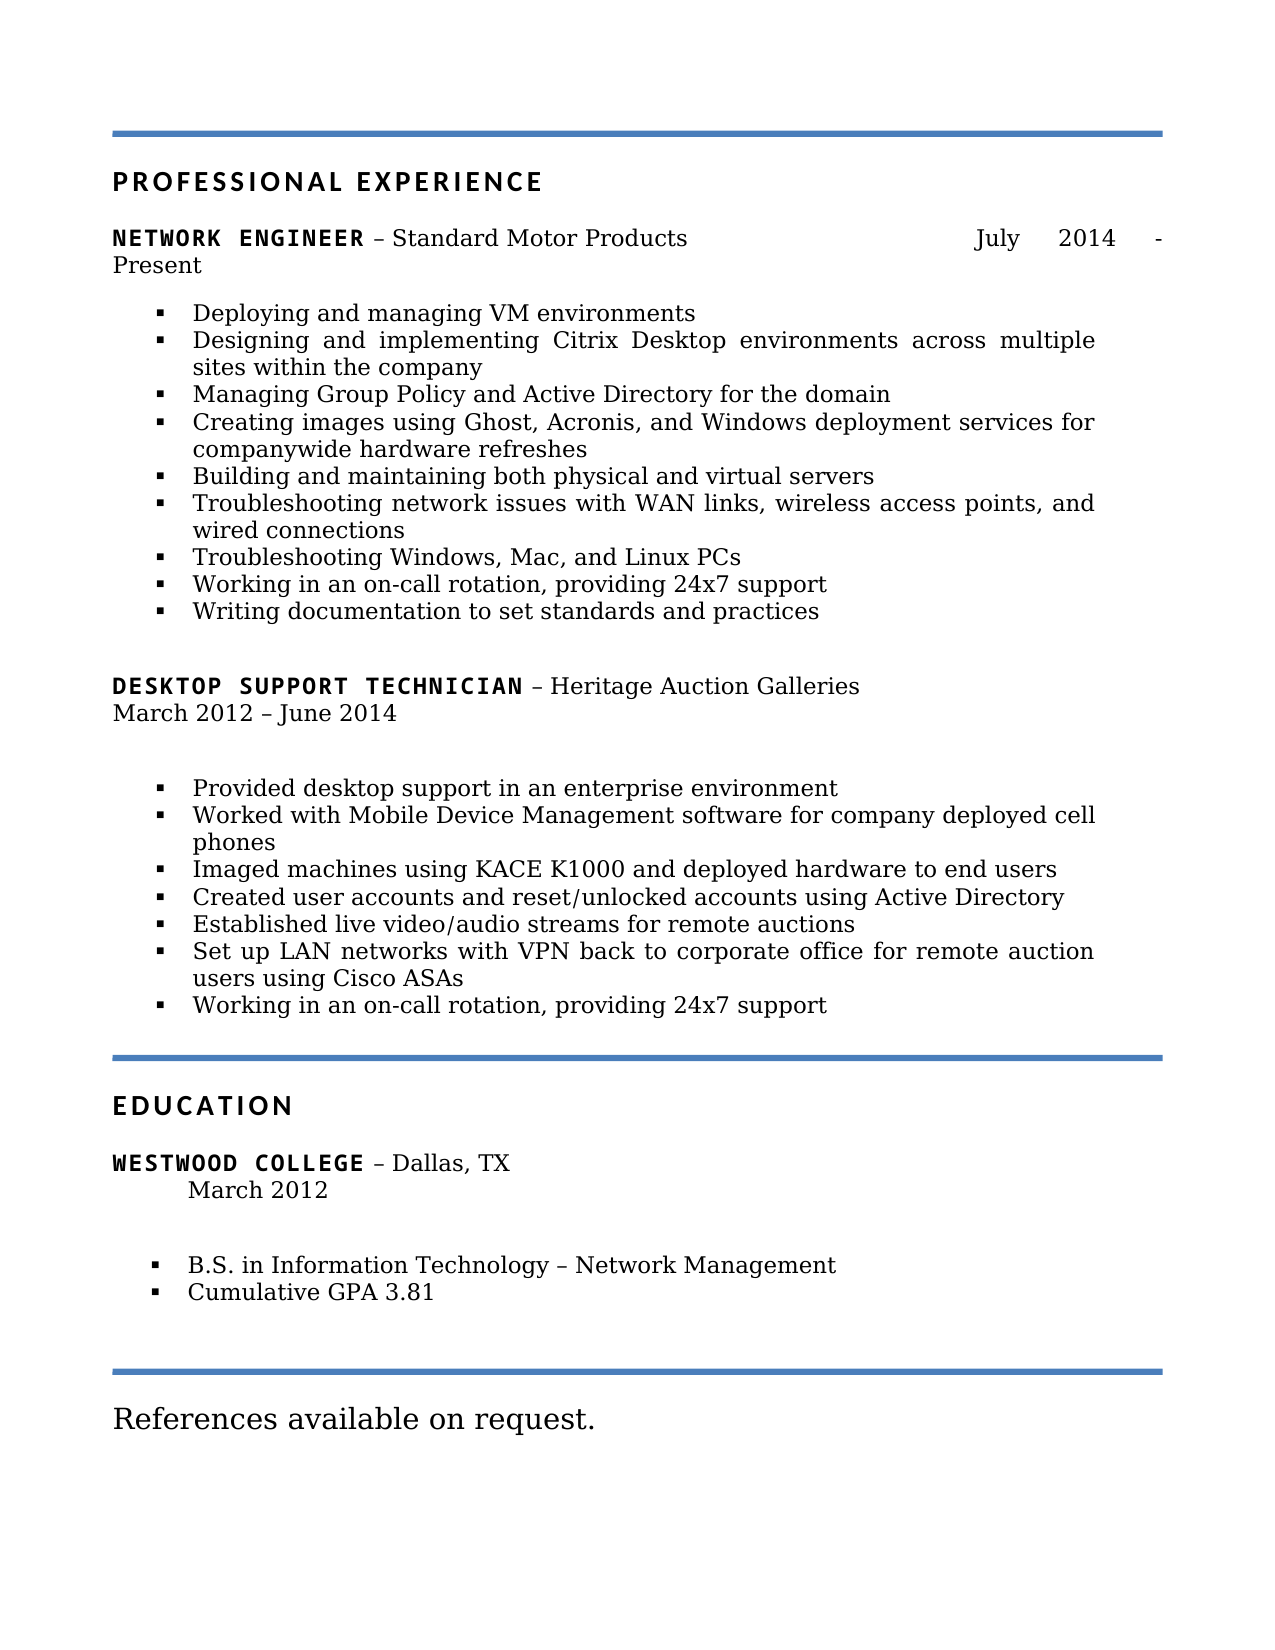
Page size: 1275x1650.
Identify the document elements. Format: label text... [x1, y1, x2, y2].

list Managing Group Policy and Active Directory for the domain [155, 381, 1096, 408]
list Worked with Mobile Device Management software for company deployed cell phones [155, 802, 1096, 856]
list Working in an on-call rotation, providing 24x7 support [155, 571, 1096, 598]
list Troubleshooting network issues with WAN links, wireless access points, and wired connections [155, 489, 1096, 544]
text Network Engineer – Standard Motor Products July 2014 - Present [112, 225, 1162, 279]
list Creating images using Ghost, Acronis, and Windows deployment services for companywide hardware refreshes [155, 408, 1096, 462]
list Cumulative GPA 3.81 [150, 1278, 1096, 1306]
text westwood college – Dallas, TX March 2012 [112, 1149, 1162, 1203]
list Troubleshooting Windows, Mac, and Linux PCs [155, 544, 1096, 571]
list Set up LAN networks with VPN back to corporate office for remote auction users using Cisco ASAs [155, 937, 1096, 992]
list Designing and implementing Citrix Desktop environments across multiple sites within the company [155, 327, 1096, 381]
list Deploying and managing VM environments [155, 300, 1096, 327]
list Provided desktop support in an enterprise environment [155, 775, 1096, 802]
list Working in an on-call rotation, providing 24x7 support [155, 992, 1096, 1019]
list Created user accounts and reset/unlocked accounts using Active Directory [155, 883, 1096, 910]
list Established live video/audio streams for remote auctions [155, 910, 1096, 937]
list Building and maintaining both physical and virtual servers [155, 462, 1096, 489]
list Writing documentation to set standards and practices [155, 598, 1096, 625]
text Desktop support technician – Heritage Auction Galleries March 2012 – June 2014 [112, 673, 1162, 727]
subtitle PROFESSIONAL EXPERIENCE [112, 163, 1162, 199]
subtitle EDUCATION [112, 1087, 1162, 1123]
list B.S. in Information Technology – Network Management [150, 1251, 1096, 1278]
list Imaged machines using KACE K1000 and deployed hardware to end users [155, 856, 1096, 883]
text References available on request. [112, 1408, 1096, 1435]
